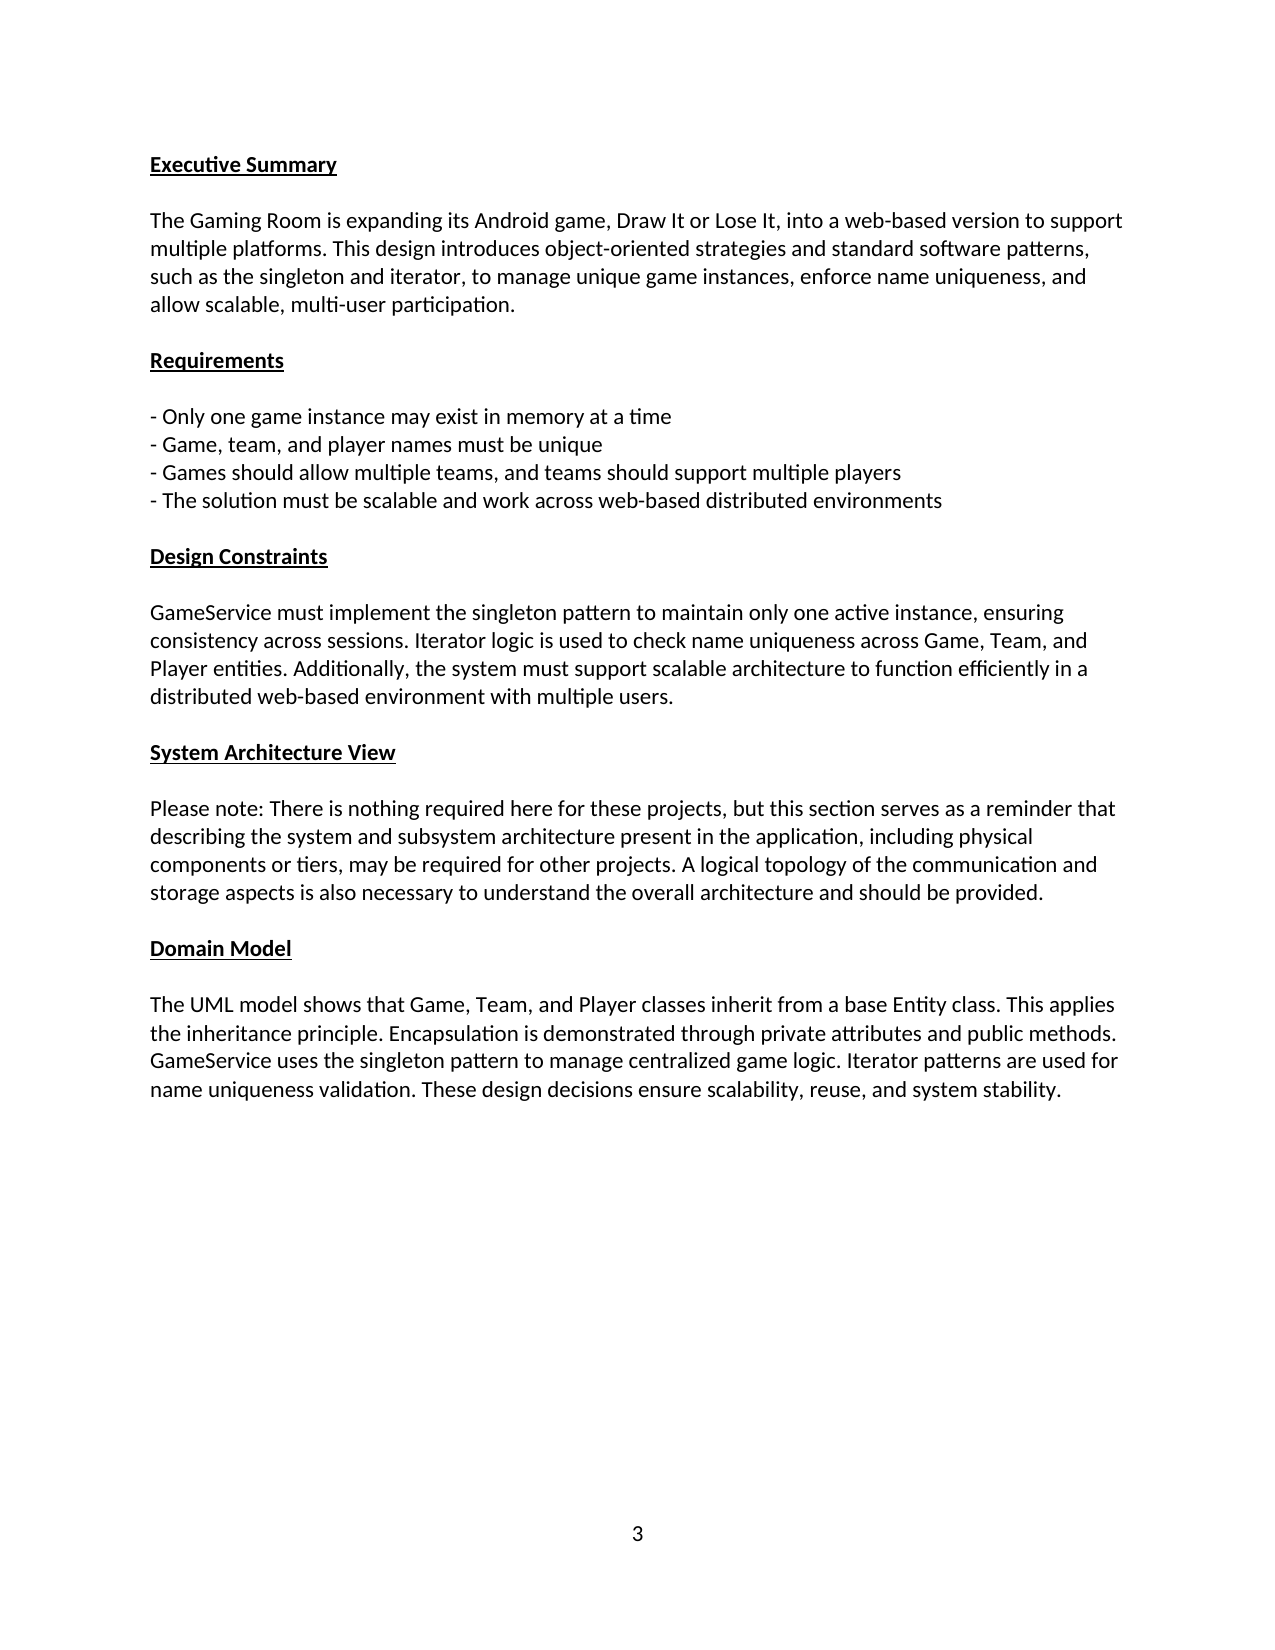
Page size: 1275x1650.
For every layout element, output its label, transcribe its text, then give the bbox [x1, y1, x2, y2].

subtitle Domain Model [150, 934, 1125, 963]
text The UML model shows that Game, Team, and Player classes inherit from a base Entity class. This applies the inheritance principle. Encapsulation is demonstrated through private attributes and public methods. GameService uses the singleton pattern to manage centralized game logic. Iterator patterns are used for name uniqueness validation. These design decisions ensure scalability, reuse, and system stability. [150, 991, 1125, 1103]
text The Gaming Room is expanding its Android game, Draw It or Lose It, into a web-based version to support multiple platforms. This design introduces object-oriented strategies and standard software patterns, such as the singleton and iterator, to manage unique game instances, enforce name uniqueness, and allow scalable, multi-user participation. [150, 206, 1125, 318]
subtitle Design Constraints [150, 542, 1125, 570]
text Please note: There is nothing required here for these projects, but this section serves as a reminder that describing the system and subsystem architecture present in the application, including physical components or tiers, may be required for other projects. A logical topology of the communication and storage aspects is also necessary to understand the overall architecture and should be provided. [150, 794, 1125, 907]
text - Only one game instance may exist in memory at a time - Game, team, and player names must be unique - Games should allow multiple teams, and teams should support multiple players - The solution must be scalable and work across web-based distributed environments [150, 402, 1125, 514]
subtitle System Architecture View [150, 738, 1125, 766]
text GameService must implement the singleton pattern to maintain only one active instance, ensuring consistency across sessions. Iterator logic is used to check name uniqueness across Game, Team, and Player entities. Additionally, the system must support scalable architecture to function efficiently in a distributed web-based environment with multiple users. [150, 598, 1125, 710]
subtitle Executive Summary [150, 150, 1125, 178]
subtitle Requirements [150, 346, 1125, 374]
